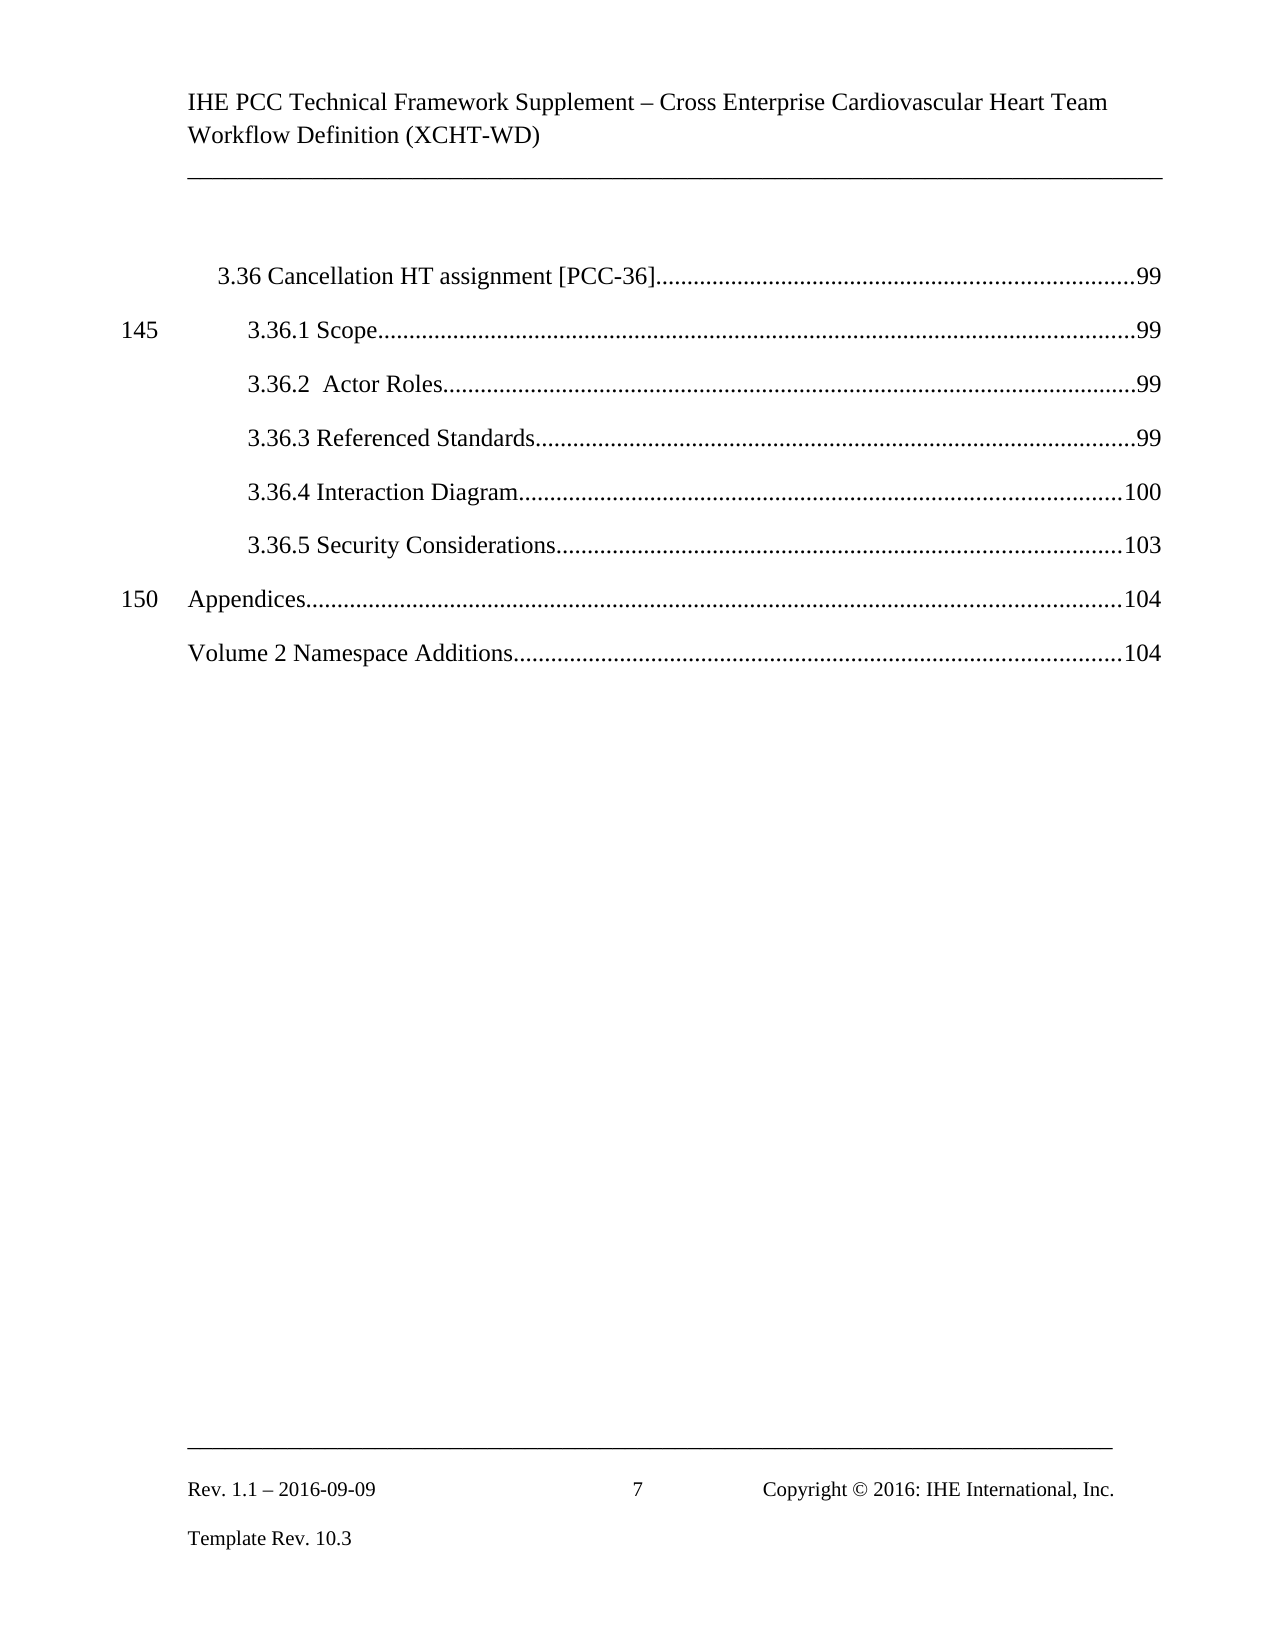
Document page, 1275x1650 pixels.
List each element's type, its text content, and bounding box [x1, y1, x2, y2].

text 3.36 Cancellation HT assignment [PCC-36] 99 [217, 261, 1162, 290]
text 3.36.3 Referenced Standards 99 [247, 423, 1162, 452]
text 3.36.4 Interaction Diagram 100 [247, 477, 1162, 505]
text 3.36.5 Security Considerations 103 [247, 531, 1162, 559]
text 3.36.2 Actor Roles 99 [247, 369, 1162, 398]
text Appendices 104 [187, 584, 1162, 613]
text 3.36.1 Scope 99 [247, 315, 1162, 344]
text Volume 2 Namespace Additions 104 [187, 638, 1162, 667]
